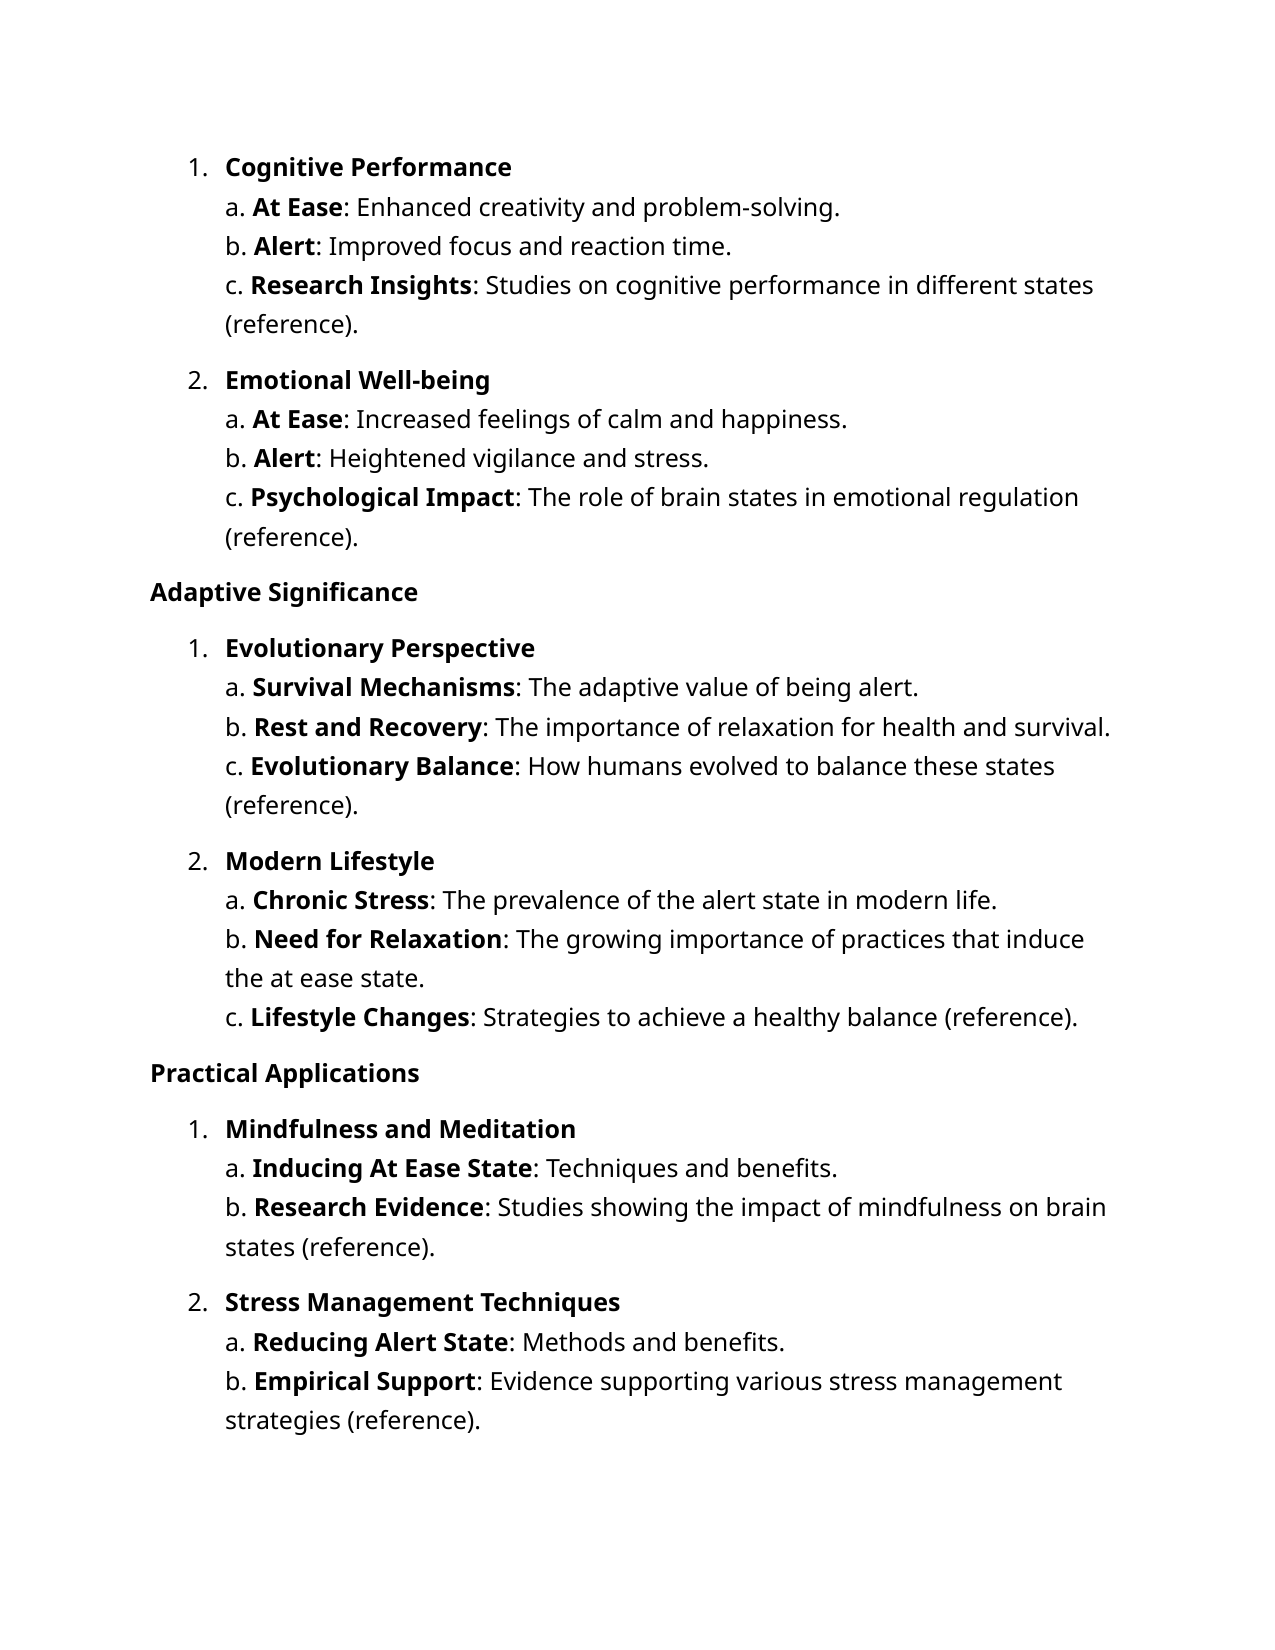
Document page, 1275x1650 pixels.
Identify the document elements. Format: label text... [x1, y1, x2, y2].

text Practical Applications [150, 1056, 1125, 1090]
list Emotional Well-being a. At Ease: Increased feelings of calm and happiness. b. Alert: Heightened vigilance and stress. c. Psychological Impact: The role of brain states in emotional regulation (reference). [187, 362, 1125, 553]
list Modern Lifestyle a. Chronic Stress: The prevalence of the alert state in modern life. b. Need for Relaxation: The growing importance of practices that induce the at ease state. c. Lifestyle Changes: Strategies to achieve a healthy balance (reference). [187, 843, 1125, 1034]
list Mindfulness and Meditation a. Inducing At Ease State: Techniques and benefits. b. Research Evidence: Studies showing the impact of mindfulness on brain states (reference). [187, 1112, 1125, 1263]
list Cognitive Performance a. At Ease: Enhanced creativity and problem-solving. b. Alert: Improved focus and reaction time. c. Research Insights: Studies on cognitive performance in different states (reference). [187, 150, 1125, 341]
text Adaptive Significance [150, 575, 1125, 609]
list Evolutionary Perspective a. Survival Mechanisms: The adaptive value of being alert. b. Rest and Recovery: The importance of relaxation for health and survival. c. Evolutionary Balance: How humans evolved to balance these states (reference). [187, 631, 1125, 822]
list Stress Management Techniques a. Reducing Alert State: Methods and benefits. b. Empirical Support: Evidence supporting various stress management strategies (reference). [187, 1285, 1125, 1437]
